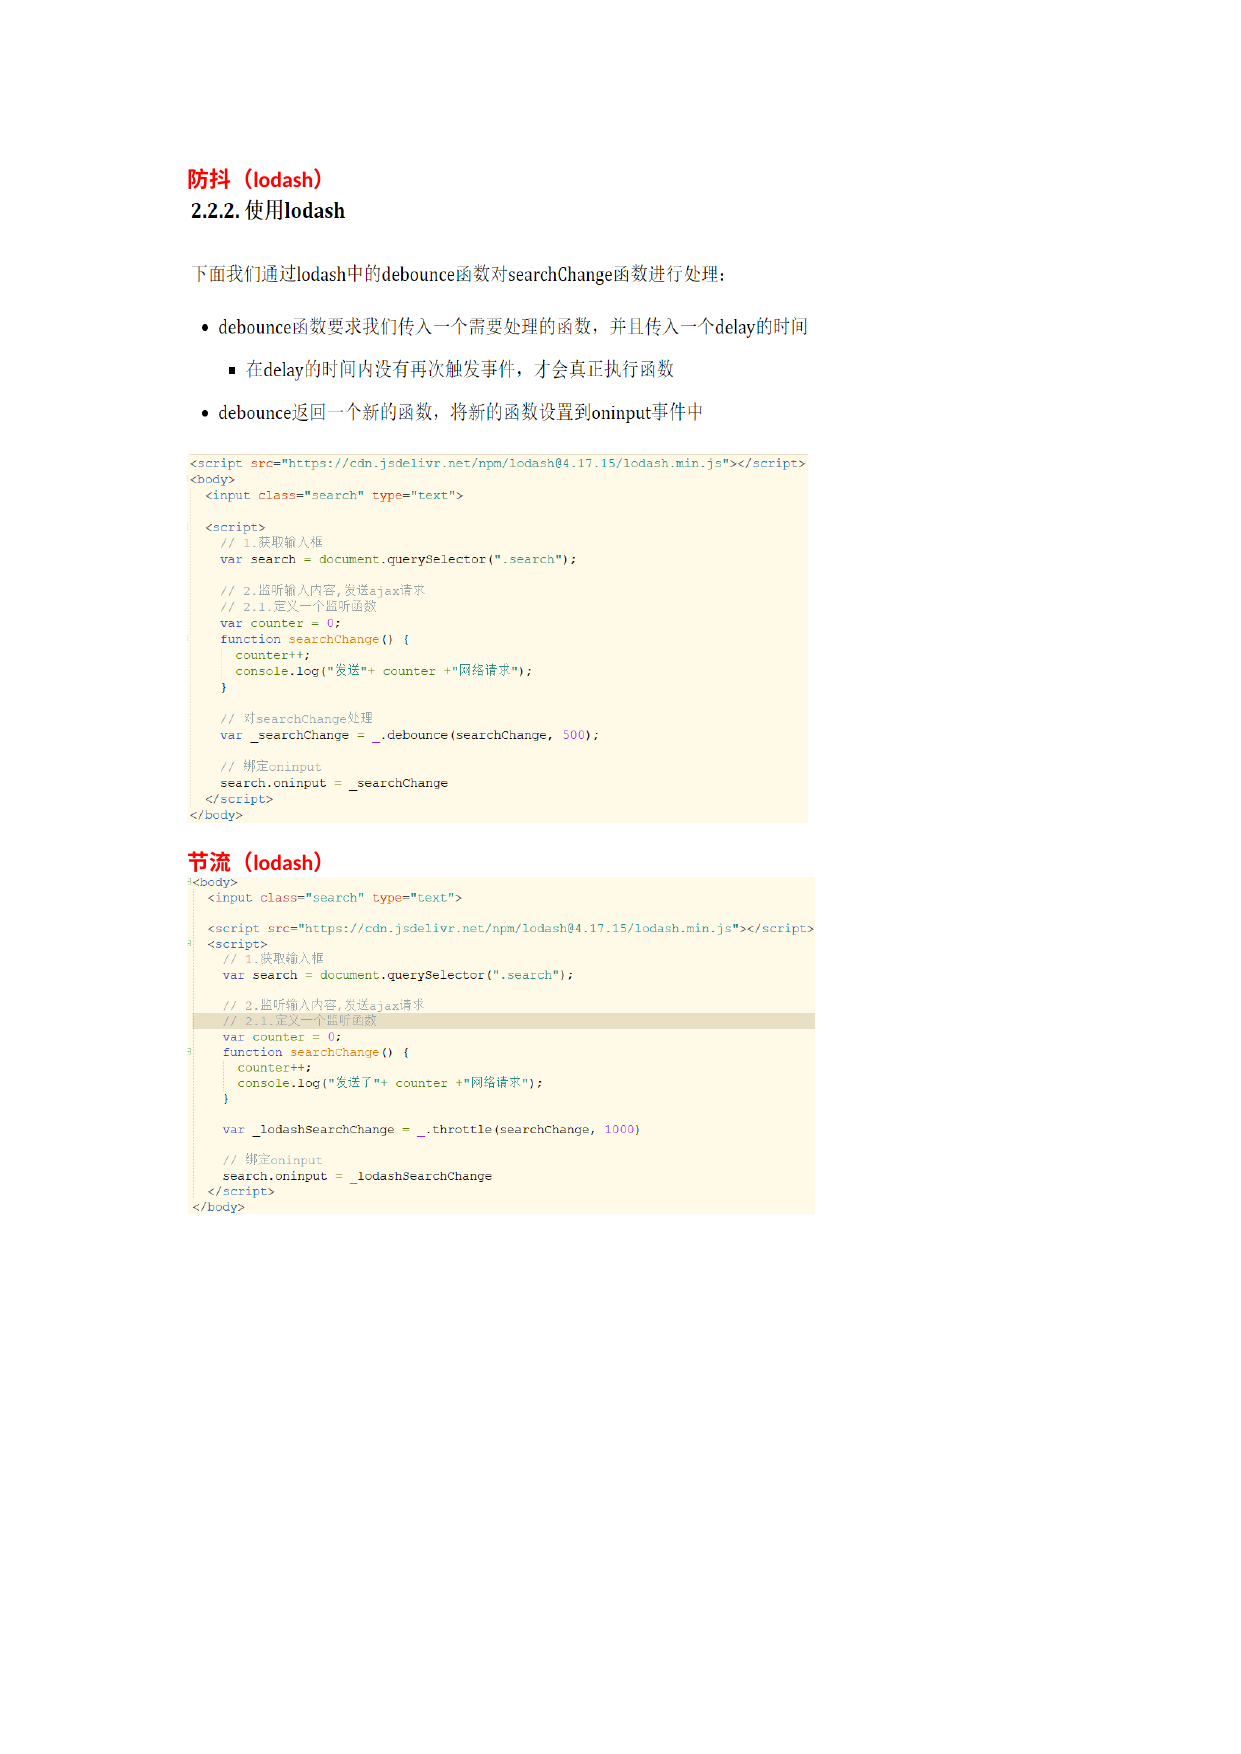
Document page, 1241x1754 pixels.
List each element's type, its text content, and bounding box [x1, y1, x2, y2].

picture [187, 877, 816, 1214]
picture [187, 454, 809, 823]
picture [187, 194, 809, 432]
text 防抖（lodash） [187, 162, 1053, 194]
text 节流（lodash） [187, 844, 1053, 877]
